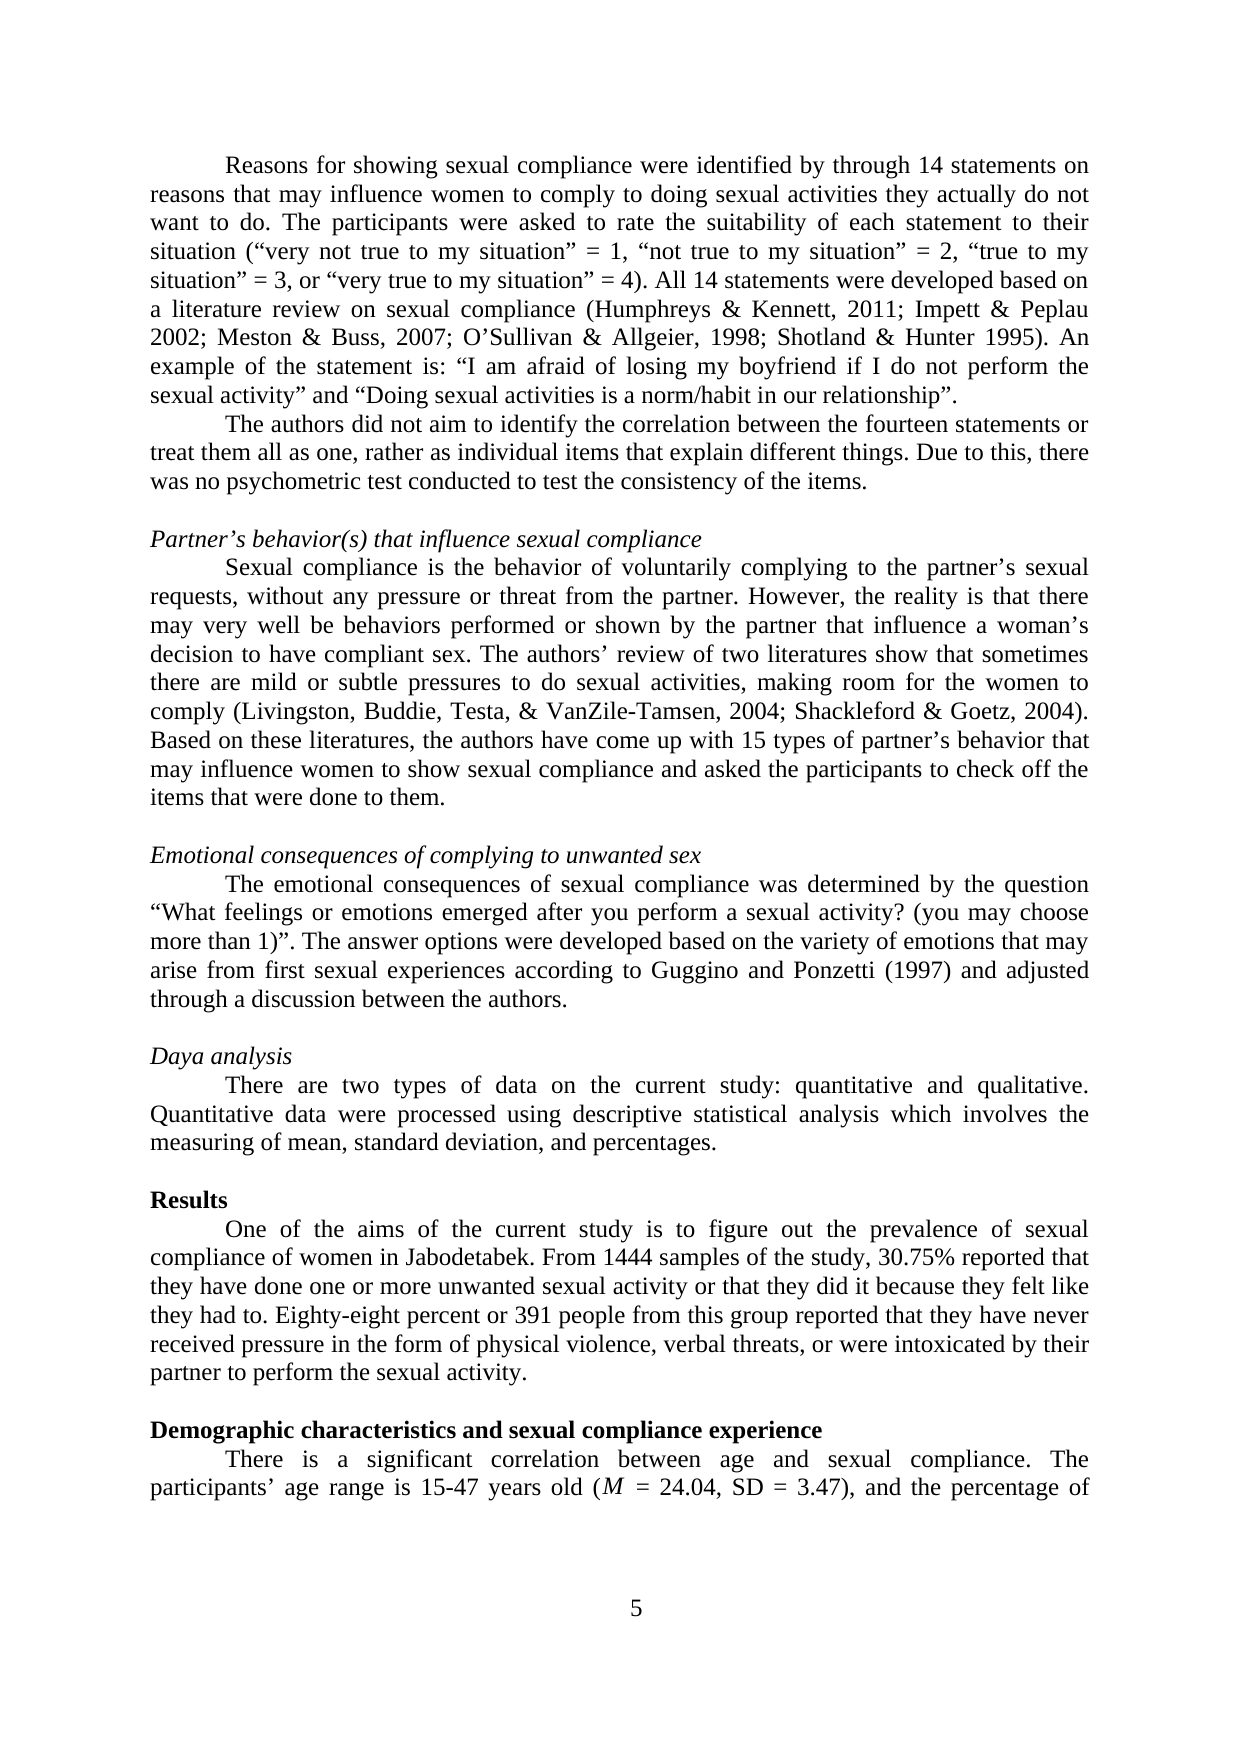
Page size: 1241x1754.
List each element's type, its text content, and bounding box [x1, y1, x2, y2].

text Daya analysis [150, 1041, 1090, 1070]
text Demographic characteristics and sexual compliance experience [150, 1415, 1090, 1444]
text There are two types of data on the current study: quantitative and qualitative. Quantitative data were processed using descriptive statistical analysis which involves the measuring of mean, standard deviation, and percentages. [150, 1070, 1090, 1156]
text Reasons for showing sexual compliance were identified by through 14 statements on reasons that may influence women to comply to doing sexual activities they actually do not want to do. The participants were asked to rate the suitability of each statement to their situation (“very not true to my situation” = 1, “not true to my situation” = 2, “true to my situation” = 3, or “very true to my situation” = 4). All 14 statements were developed based on a literature review on sexual compliance (Humphreys & Kennett, 2011; Impett & Peplau 2002; Meston & Buss, 2007; O’Sullivan & Allgeier, 1998; Shotland & Hunter 1995). An example of the statement is: “I am afraid of losing my boyfriend if I do not perform the sexual activity” and “Doing sexual activities is a norm/habit in our relationship”. [150, 150, 1090, 409]
text Results [150, 1185, 1090, 1214]
text One of the aims of the current study is to figure out the prevalence of sexual compliance of women in Jabodetabek. From 1444 samples of the study, 30.75% reported that they have done one or more unwanted sexual activity or that they did it because they felt like they had to. Eighty-eight percent or 391 people from this group reported that they have never received pressure in the form of physical violence, verbal threats, or were intoxicated by their partner to perform the sexual activity. [150, 1214, 1090, 1386]
text Emotional consequences of complying to unwanted sex [150, 840, 1090, 869]
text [150, 1444, 1090, 1501]
text The emotional consequences of sexual compliance was determined by the question “What feelings or emotions emerged after you perform a sexual activity? (you may choose more than 1)”. The answer options were developed based on the variety of emotions that may arise from first sexual experiences according to Guggino and Ponzetti (1997) and adjusted through a discussion between the authors. [150, 869, 1090, 1012]
text The authors did not aim to identify the correlation between the fourteen statements or treat them all as one, rather as individual items that explain different things. Due to this, there was no psychometric test conducted to test the consistency of the items. [150, 409, 1090, 495]
text Sexual compliance is the behavior of voluntarily complying to the partner’s sexual requests, without any pressure or threat from the partner. However, the reality is that there may very well be behaviors performed or shown by the partner that influence a woman’s decision to have compliant sex. The authors’ review of two literatures show that sometimes there are mild or subtle pressures to do sexual activities, making room for the women to comply (Livingston, Buddie, Testa, & VanZile-Tamsen, 2004; Shackleford & Goetz, 2004). Based on these literatures, the authors have come up with 15 types of partner’s behavior that may influence women to show sexual compliance and asked the participants to check off the items that were done to them. [150, 552, 1090, 811]
text Partner’s behavior(s) that influence sexual compliance [150, 524, 1090, 552]
